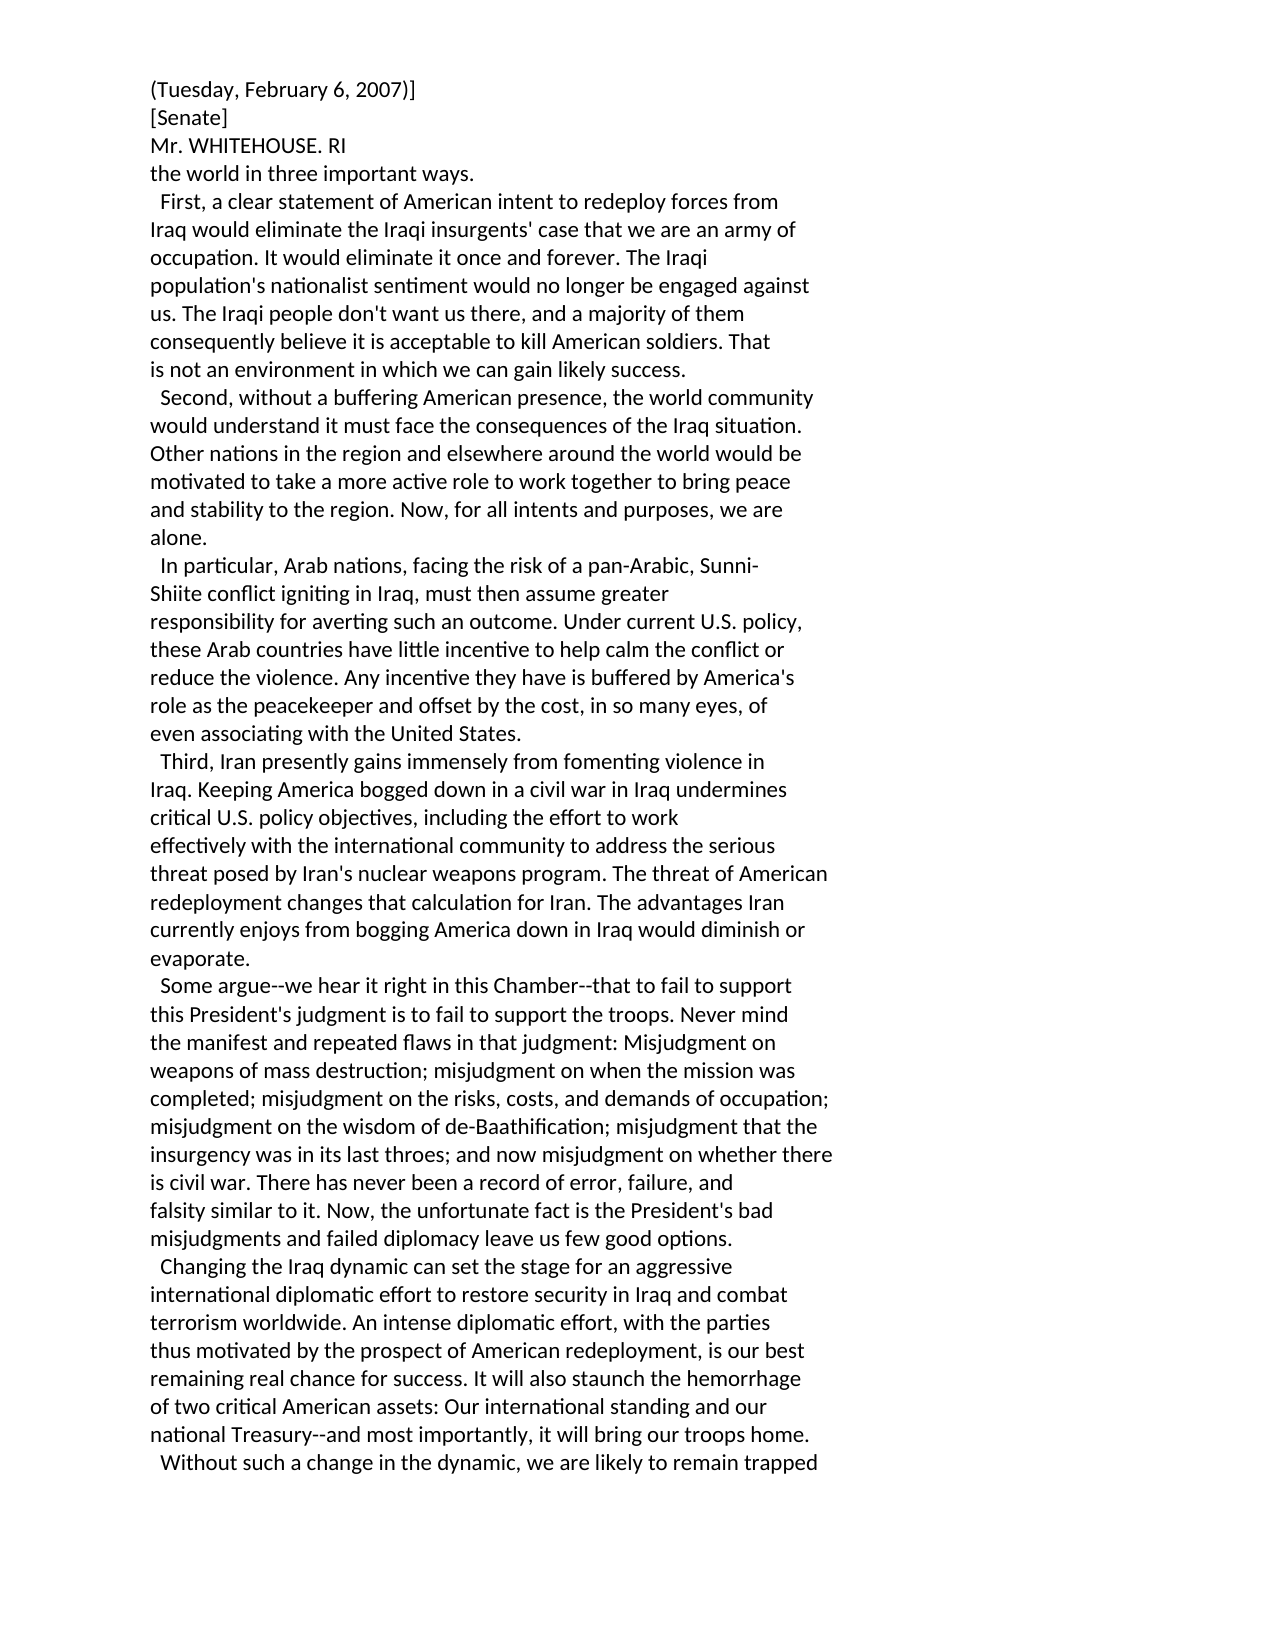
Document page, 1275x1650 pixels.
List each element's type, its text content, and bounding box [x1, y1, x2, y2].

text us. The Iraqi people don't want us there, and a majority of them [150, 299, 1125, 327]
text remaining real chance for success. It will also staunch the hemorrhage [150, 1364, 1125, 1392]
text completed; misjudgment on the risks, costs, and demands of occupation; [150, 1084, 1125, 1112]
text Iraq. Keeping America bogged down in a civil war in Iraq undermines [150, 776, 1125, 803]
text international diplomatic effort to restore security in Iraq and combat [150, 1280, 1125, 1308]
text is civil war. There has never been a record of error, failure, and [150, 1168, 1125, 1196]
text Some argue--we hear it right in this Chamber--that to fail to support [150, 972, 1125, 1000]
text and stability to the region. Now, for all intents and purposes, we are [150, 495, 1125, 523]
text role as the peacekeeper and offset by the cost, in so many eyes, of [150, 691, 1125, 719]
text Shiite conflict igniting in Iraq, must then assume greater [150, 579, 1125, 607]
text occupation. It would eliminate it once and forever. The Iraqi [150, 243, 1125, 271]
text alone. [150, 523, 1125, 551]
text consequently believe it is acceptable to kill American soldiers. That [150, 327, 1125, 355]
text insurgency was in its last throes; and now misjudgment on whether there [150, 1140, 1125, 1168]
text Other nations in the region and elsewhere around the world would be [150, 439, 1125, 467]
text Changing the Iraq dynamic can set the stage for an aggressive [150, 1252, 1125, 1280]
text misjudgments and failed diplomacy leave us few good options. [150, 1224, 1125, 1252]
text terrorism worldwide. An intense diplomatic effort, with the parties [150, 1308, 1125, 1336]
text Third, Iran presently gains immensely from fomenting violence in [150, 747, 1125, 776]
text even associating with the United States. [150, 719, 1125, 747]
text reduce the violence. Any incentive they have is buffered by America's [150, 663, 1125, 691]
text currently enjoys from bogging America down in Iraq would diminish or [150, 916, 1125, 944]
text evaporate. [150, 944, 1125, 972]
text Without such a change in the dynamic, we are likely to remain trapped [150, 1448, 1125, 1476]
text weapons of mass destruction; misjudgment on when the mission was [150, 1056, 1125, 1084]
text thus motivated by the prospect of American redeployment, is our best [150, 1336, 1125, 1364]
text the manifest and repeated flaws in that judgment: Misjudgment on [150, 1028, 1125, 1056]
text these Arab countries have little incentive to help calm the conflict or [150, 635, 1125, 663]
text redeployment changes that calculation for Iran. The advantages Iran [150, 888, 1125, 916]
text effectively with the international community to address the serious [150, 832, 1125, 859]
text threat posed by Iran's nuclear weapons program. The threat of American [150, 859, 1125, 888]
text the world in three important ways. [150, 159, 1125, 187]
text is not an environment in which we can gain likely success. [150, 355, 1125, 383]
text misjudgment on the wisdom of de-Baathification; misjudgment that the [150, 1112, 1125, 1140]
text In particular, Arab nations, facing the risk of a pan-Arabic, Sunni- [150, 551, 1125, 579]
text this President's judgment is to fail to support the troops. Never mind [150, 1000, 1125, 1028]
text First, a clear statement of American intent to redeploy forces from [150, 187, 1125, 215]
text Second, without a buffering American presence, the world community [150, 383, 1125, 411]
text motivated to take a more active role to work together to bring peace [150, 467, 1125, 495]
text would understand it must face the consequences of the Iraq situation. [150, 411, 1125, 439]
text population's nationalist sentiment would no longer be engaged against [150, 271, 1125, 299]
text falsity similar to it. Now, the unfortunate fact is the President's bad [150, 1196, 1125, 1224]
text critical U.S. policy objectives, including the effort to work [150, 803, 1125, 832]
text national Treasury--and most importantly, it will bring our troops home. [150, 1420, 1125, 1448]
text responsibility for averting such an outcome. Under current U.S. policy, [150, 607, 1125, 635]
text of two critical American assets: Our international standing and our [150, 1392, 1125, 1420]
text Iraq would eliminate the Iraqi insurgents' case that we are an army of [150, 215, 1125, 243]
